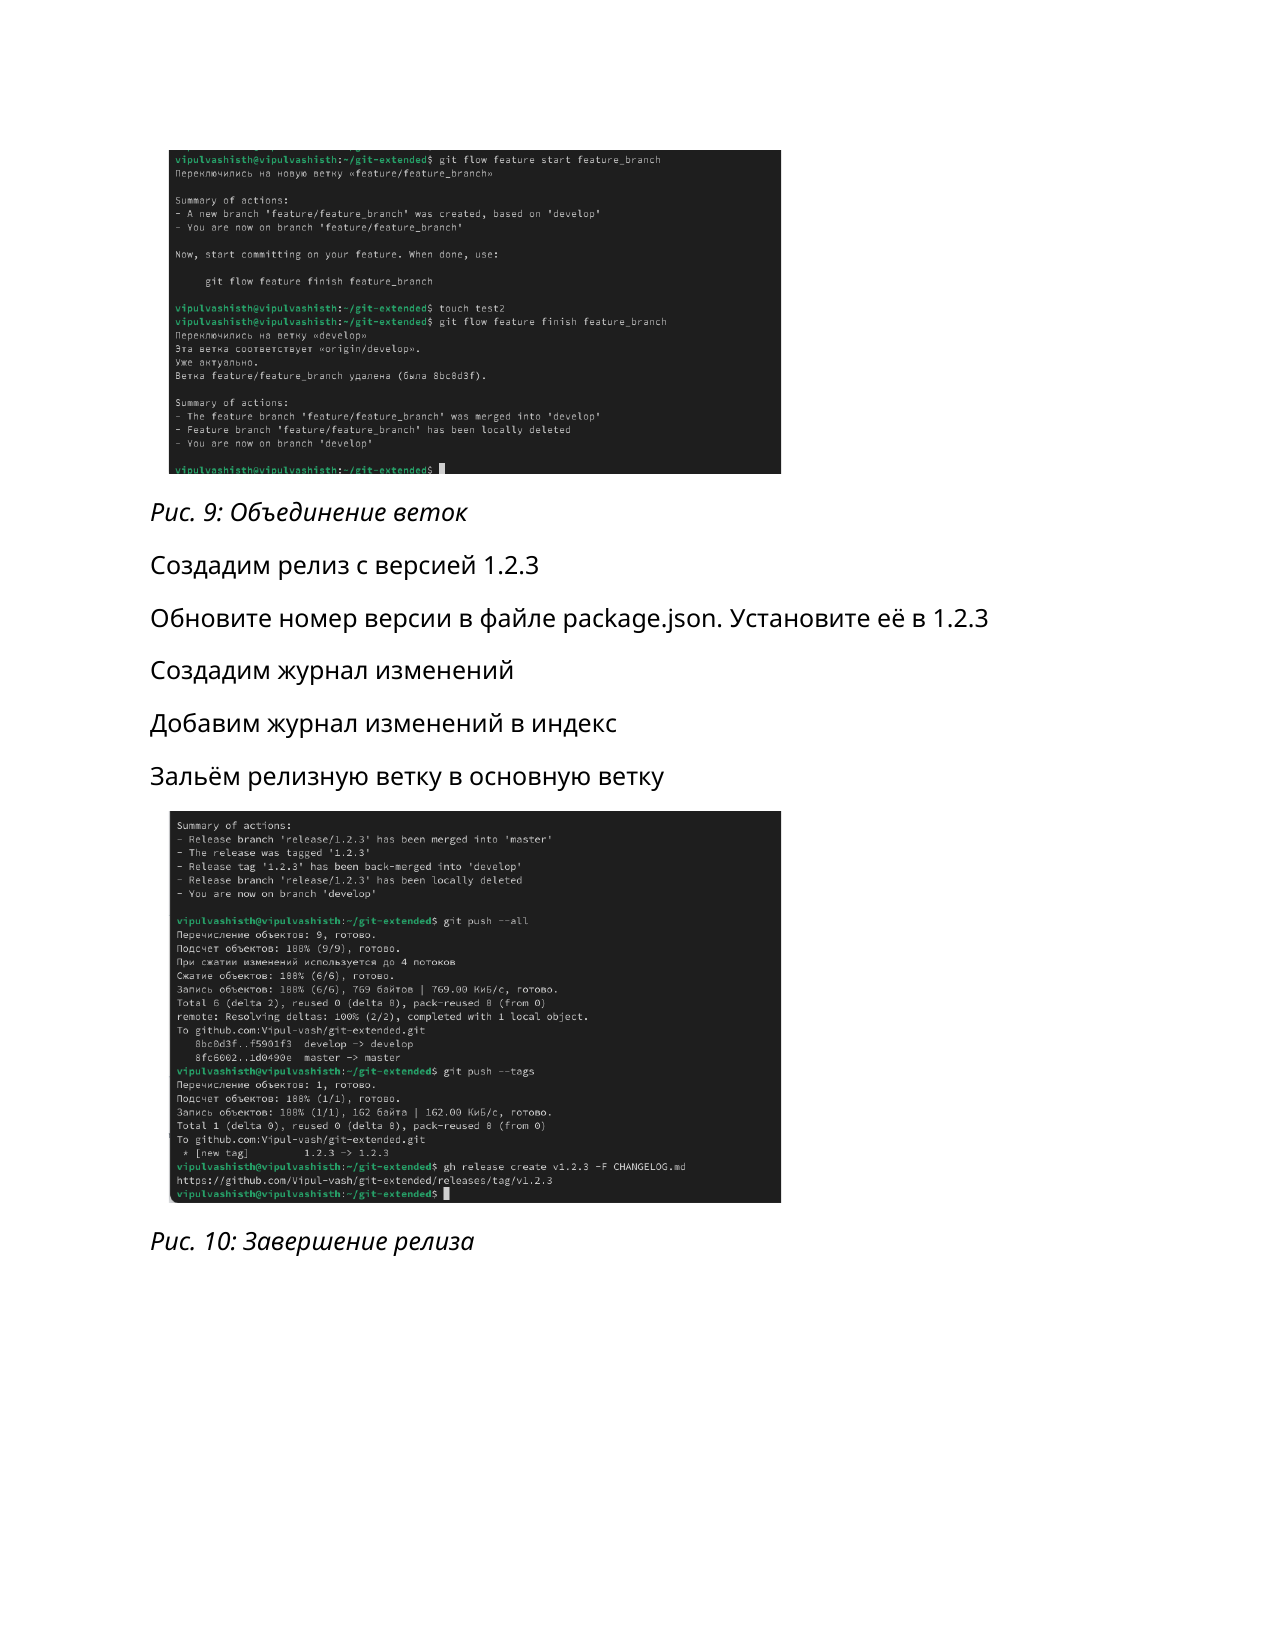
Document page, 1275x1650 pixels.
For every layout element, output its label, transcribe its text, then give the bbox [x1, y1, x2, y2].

text Рис. 10: Завершение релиза [150, 1223, 1125, 1257]
text Зальём релизную ветку в основную ветку [150, 759, 1125, 793]
text Рис. 9: Объединение веток [150, 494, 1125, 529]
text Обновите номер версии в файле package.json. Установите её в 1.2.3 [150, 600, 1125, 634]
picture [168, 811, 782, 1203]
text Добавим журнал изменений в индекс [150, 706, 1125, 740]
text Создадим журнал изменений [150, 653, 1125, 687]
text Создадим релиз с версией 1.2.3 [150, 547, 1125, 581]
picture [168, 150, 782, 474]
